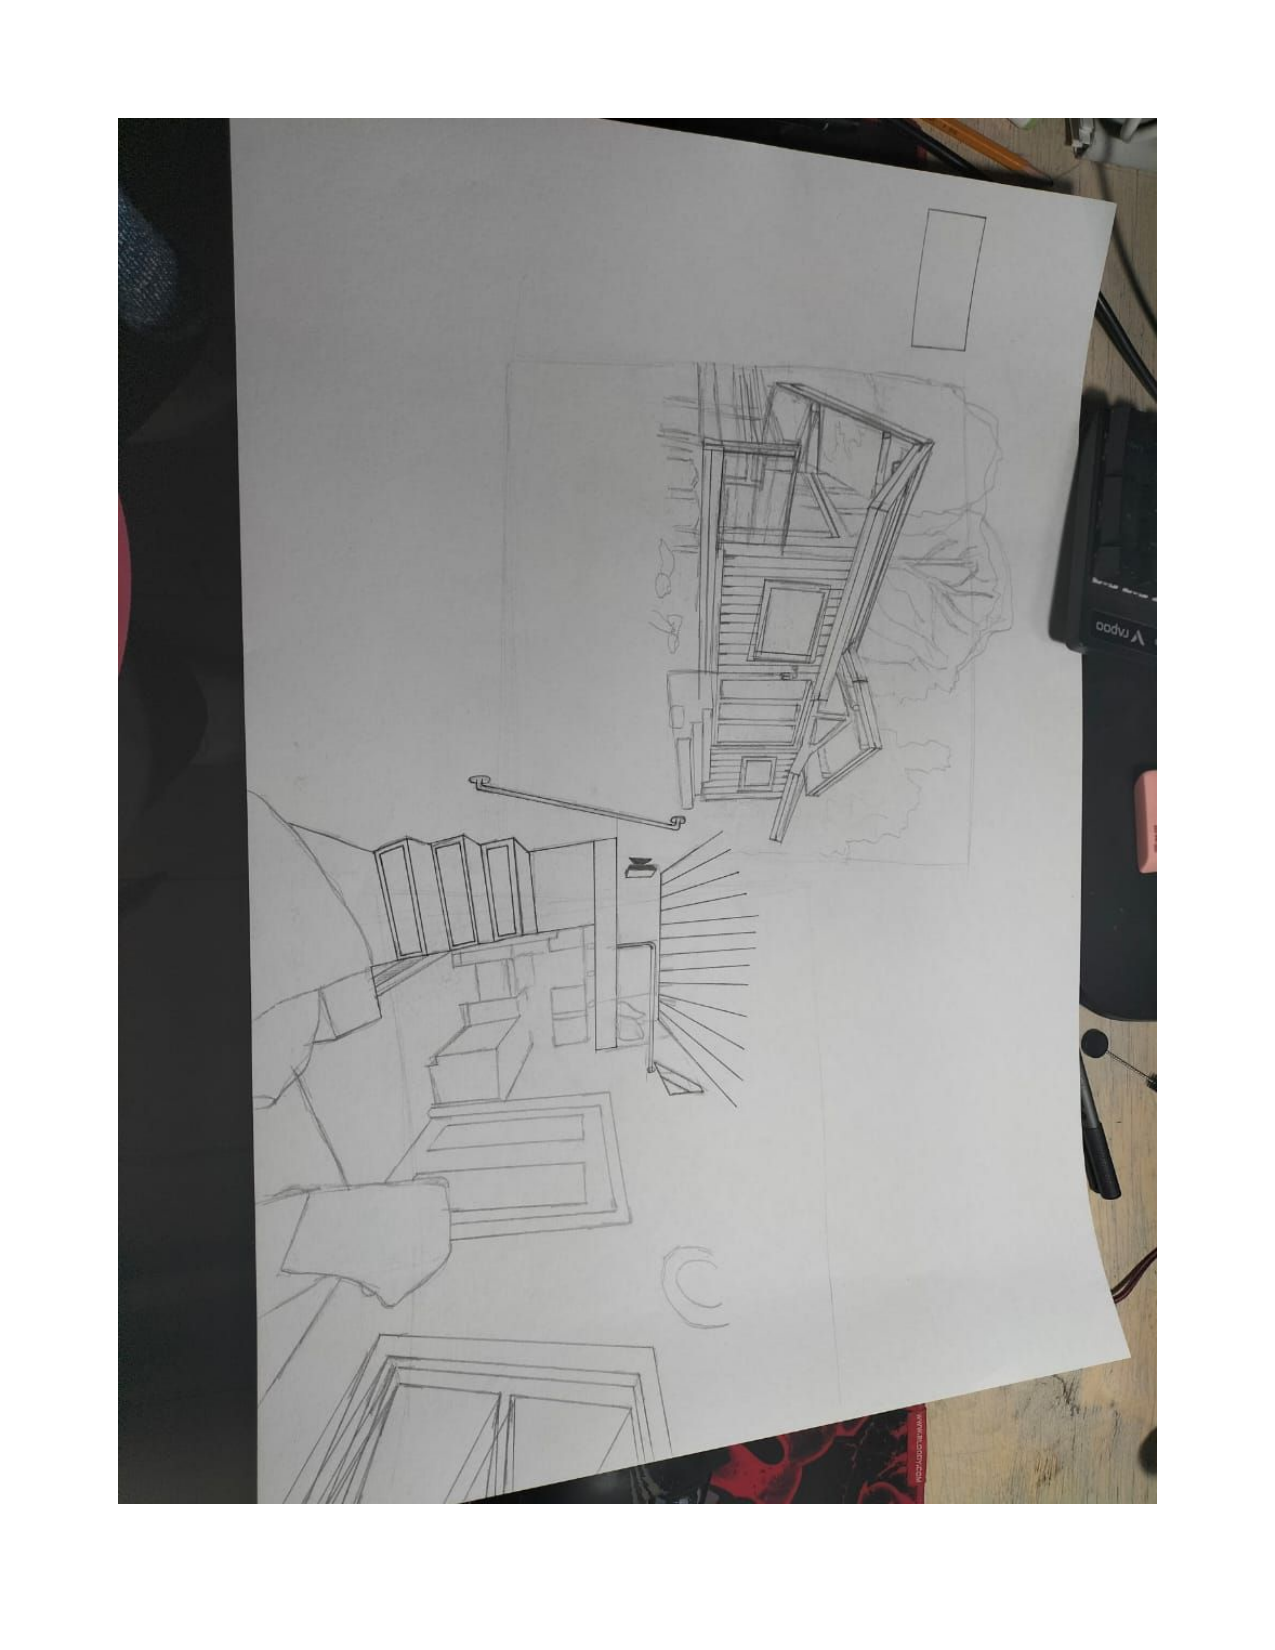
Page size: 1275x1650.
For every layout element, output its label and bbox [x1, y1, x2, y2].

picture [118, 118, 1157, 1504]
